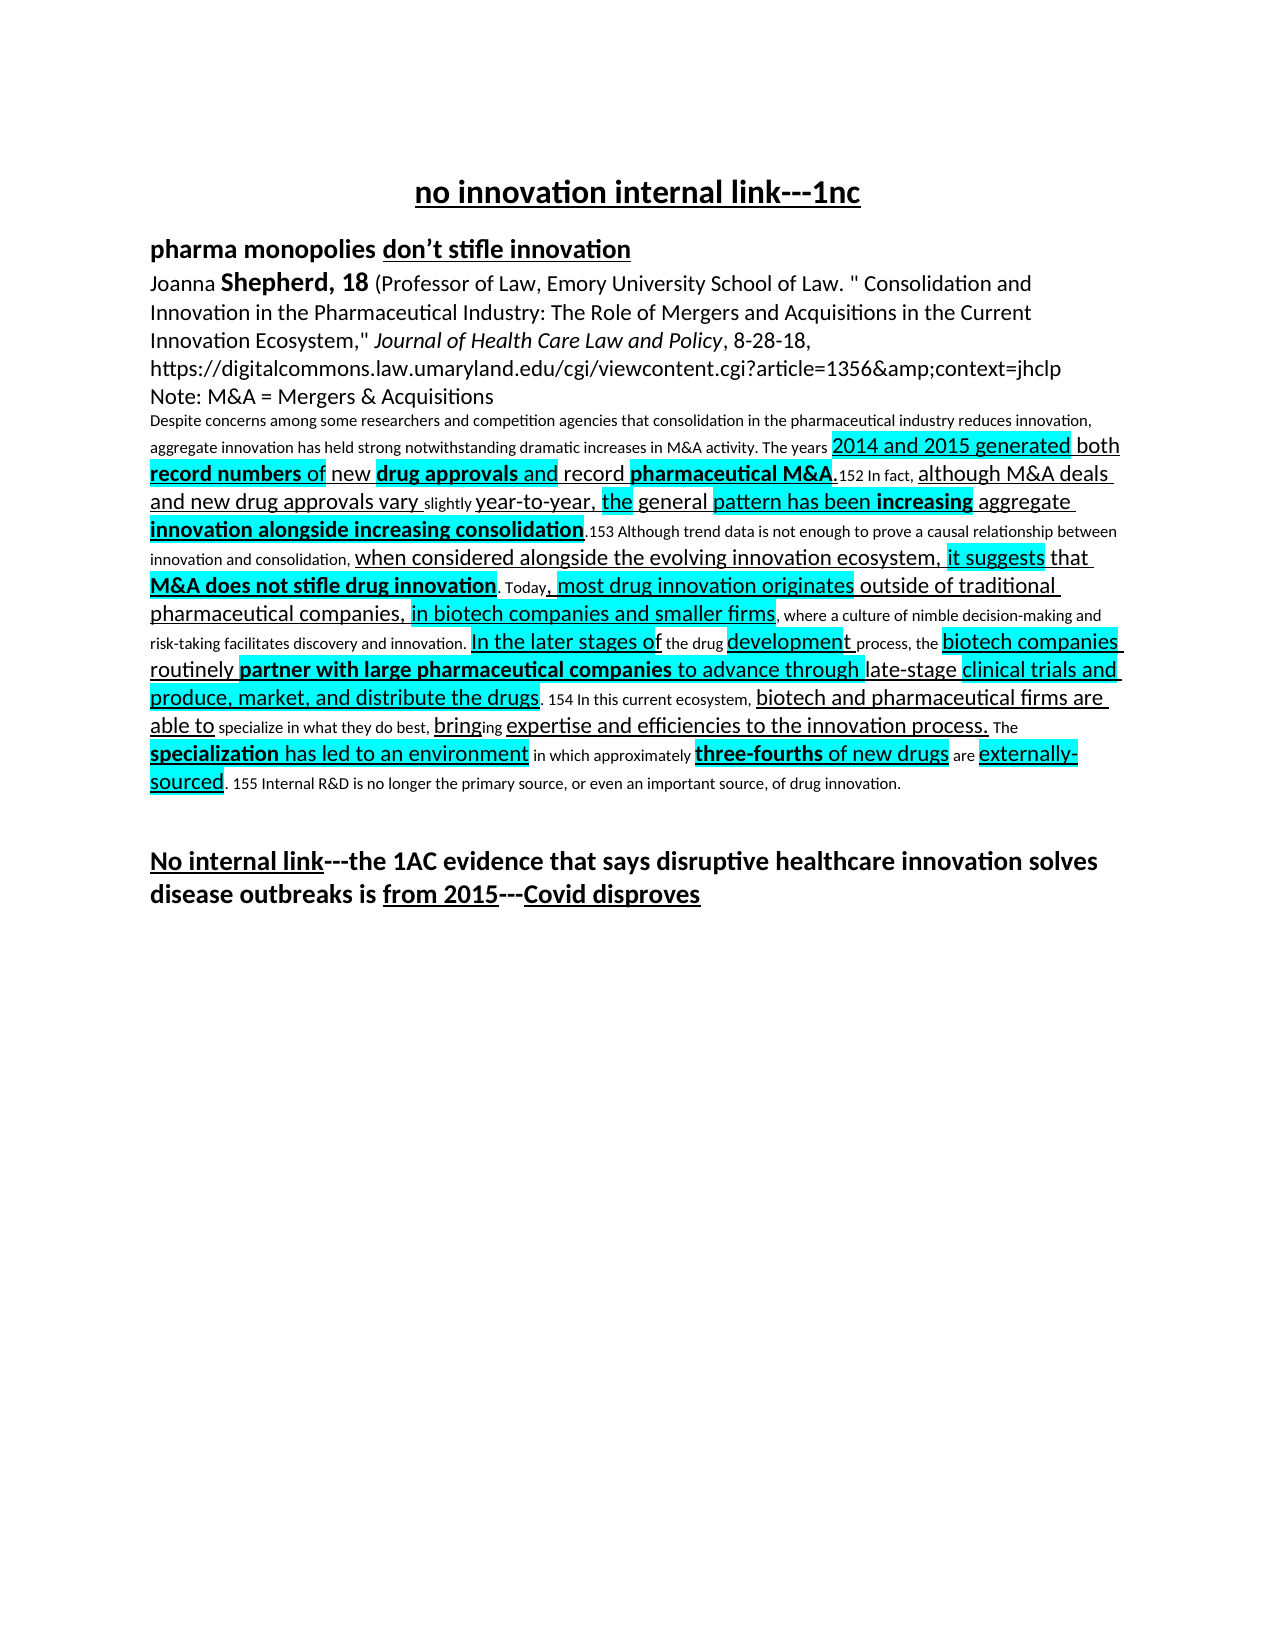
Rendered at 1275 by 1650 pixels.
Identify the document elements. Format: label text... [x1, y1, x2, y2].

text Note: M&A = Mergers & Acquisitions [150, 382, 1125, 411]
text Joanna Shepherd, 18 (Professor of Law, Emory University School of Law. " Consolidation and Innovation in the Pharmaceutical Industry: The Role of Mergers and Acquisitions in the Current Innovation Ecosystem," Journal of Health Care Law and Policy, 8-28-18, https://digitalcommons.law.umaryland.edu/cgi/viewcontent.cgi?article=1356&amp;context=jhclp [150, 265, 1125, 382]
subtitle No internal link---the 1AC evidence that says disruptive healthcare innovation solves disease outbreaks is from 2015---Covid disproves [150, 844, 1125, 910]
subtitle no innovation internal link---1nc [150, 171, 1125, 212]
text Despite concerns among some researchers and competition agencies that consolidation in the pharmaceutical industry reduces innovation, aggregate innovation has held strong notwithstanding dramatic increases in M&A activity. The years 2014 and 2015 generated both record numbers of new drug approvals and record pharmaceutical M&A.152 In fact, although M&A deals and new drug approvals vary slightly year-to-year, the general pattern has been increasing aggregate innovation alongside increasing consolidation.153 Although trend data is not enough to prove a causal relationship between innovation and consolidation, when considered alongside the evolving innovation ecosystem, it suggests that M&A does not stifle drug innovation. Today, most drug innovation originates outside of traditional pharmaceutical companies, in biotech companies and smaller firms, where a culture of nimble decision-making and risk-taking facilitates discovery and innovation. In the later stages of the drug development process, the biotech companies routinely partner with large pharmaceutical companies to advance through late-stage clinical trials and produce, market, and distribute the drugs. 154 In this current ecosystem, biotech and pharmaceutical firms are able to specialize in what they do best, bringing expertise and efficiencies to the innovation process. The specialization has led to an environment in which approximately three-fourths of new drugs are externally-sourced. 155 Internal R&D is no longer the primary source, or even an important source, of drug innovation. [150, 411, 1125, 795]
subtitle pharma monopolies don’t stifle innovation [150, 232, 1125, 265]
